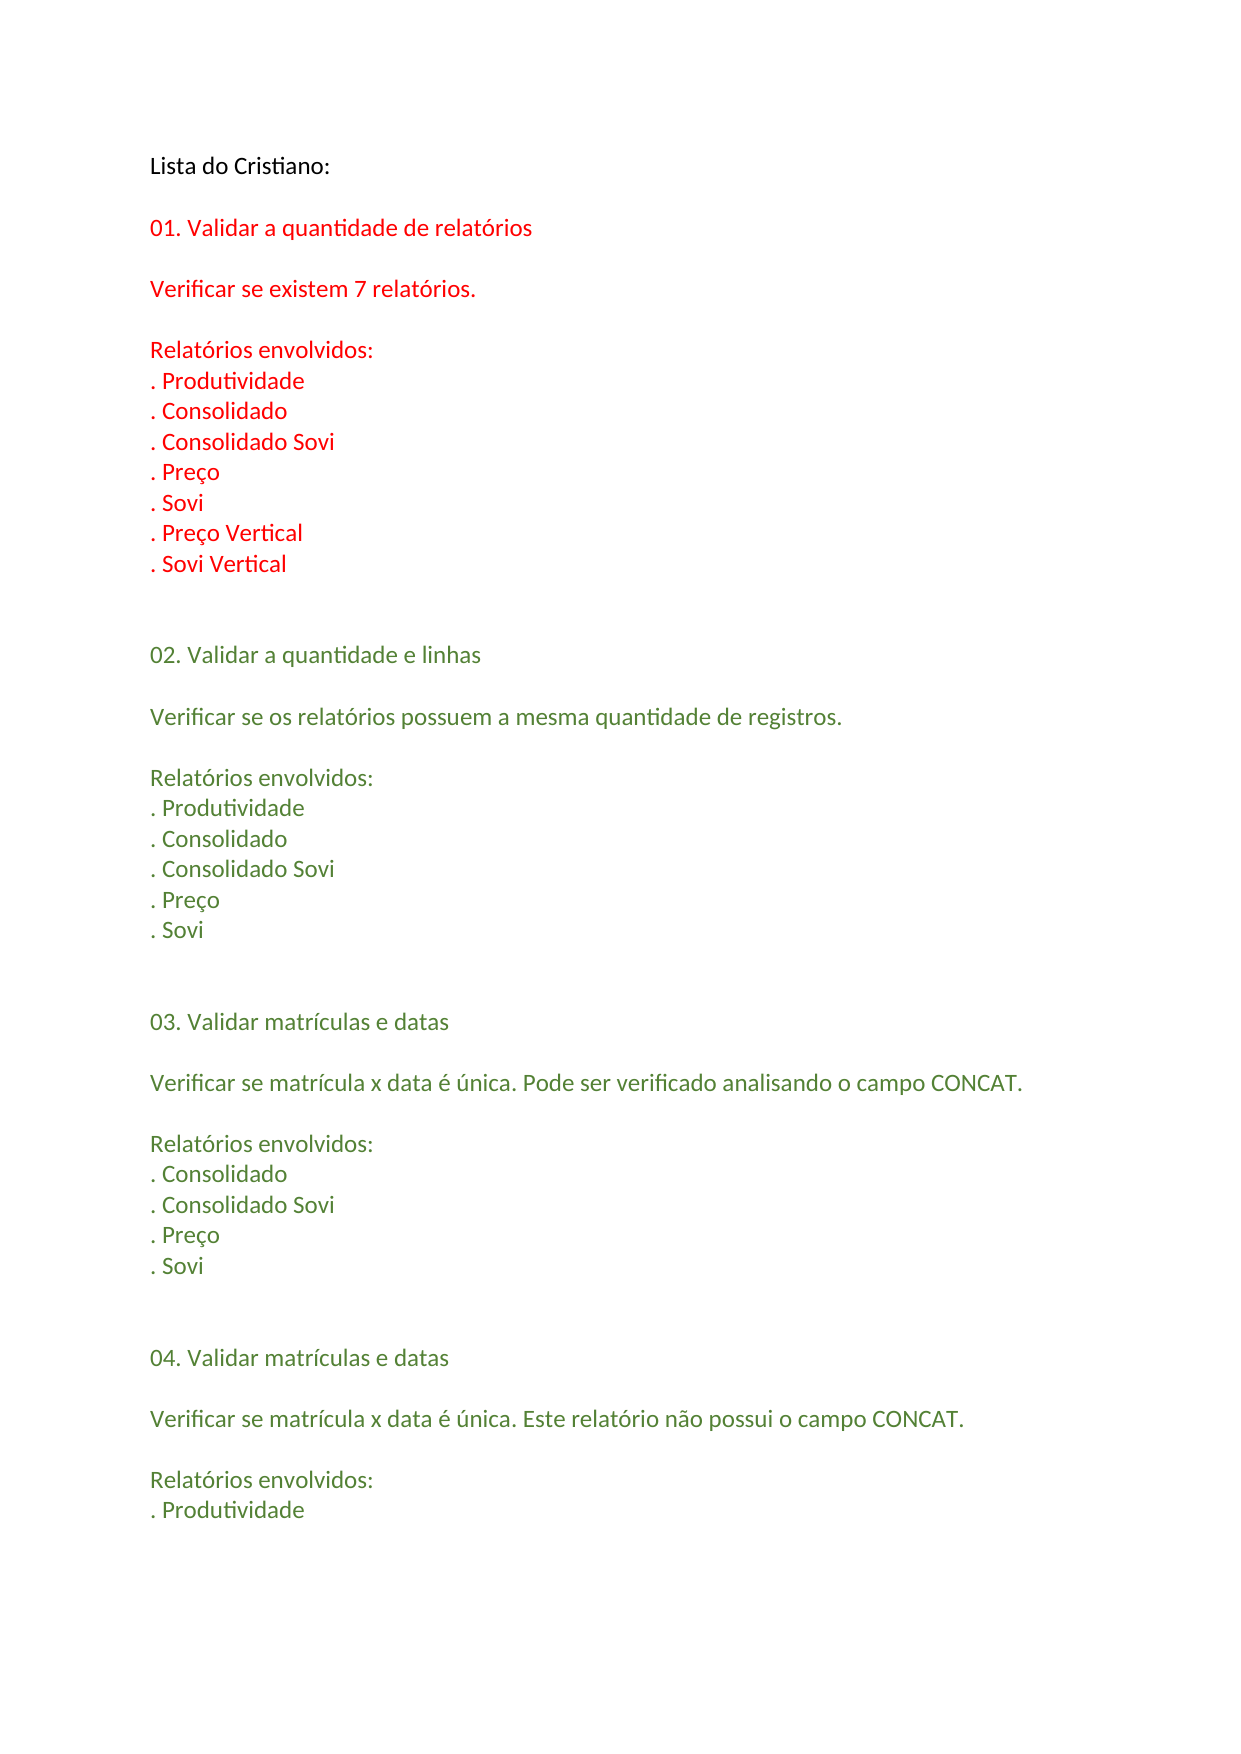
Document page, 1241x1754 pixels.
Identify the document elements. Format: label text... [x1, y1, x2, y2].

text . Sovi [150, 914, 1090, 945]
text Verificar se existem 7 relatórios. [150, 273, 1090, 304]
text 01. Validar a quantidade de relatórios [150, 212, 1090, 243]
text . Consolidado Sovi [150, 853, 1090, 884]
text . Sovi [150, 487, 1090, 518]
text . Preço [150, 457, 1090, 487]
text . Consolidado Sovi [150, 426, 1090, 457]
text Lista do Cristiano: [150, 150, 1090, 181]
text Relatórios envolvidos: [150, 1128, 1090, 1158]
text Relatórios envolvidos: [150, 762, 1090, 792]
text . Preço Vertical [150, 518, 1090, 548]
text . Produtividade [150, 365, 1090, 396]
text . Consolidado [150, 396, 1090, 426]
text . Preço [150, 884, 1090, 914]
text Verificar se os relatórios possuem a mesma quantidade de registros. [150, 701, 1090, 731]
text . Sovi Vertical [150, 548, 1090, 579]
text . Consolidado [150, 823, 1090, 853]
text . Produtividade [150, 792, 1090, 823]
text . Preço [150, 1219, 1090, 1250]
text Verificar se matrícula x data é única. Pode ser verificado analisando o campo CONCAT. [150, 1067, 1090, 1097]
text 04. Validar matrículas e datas [150, 1342, 1090, 1372]
text Verificar se matrícula x data é única. Este relatório não possui o campo CONCAT. [150, 1403, 1090, 1433]
text . Sovi [150, 1250, 1090, 1281]
text 03. Validar matrículas e datas [150, 1006, 1090, 1036]
text Relatórios envolvidos: [150, 1464, 1090, 1494]
text . Produtividade [150, 1494, 1090, 1525]
text . Consolidado [150, 1158, 1090, 1189]
text Relatórios envolvidos: [150, 334, 1090, 365]
text . Consolidado Sovi [150, 1189, 1090, 1219]
text 02. Validar a quantidade e linhas [150, 640, 1090, 670]
